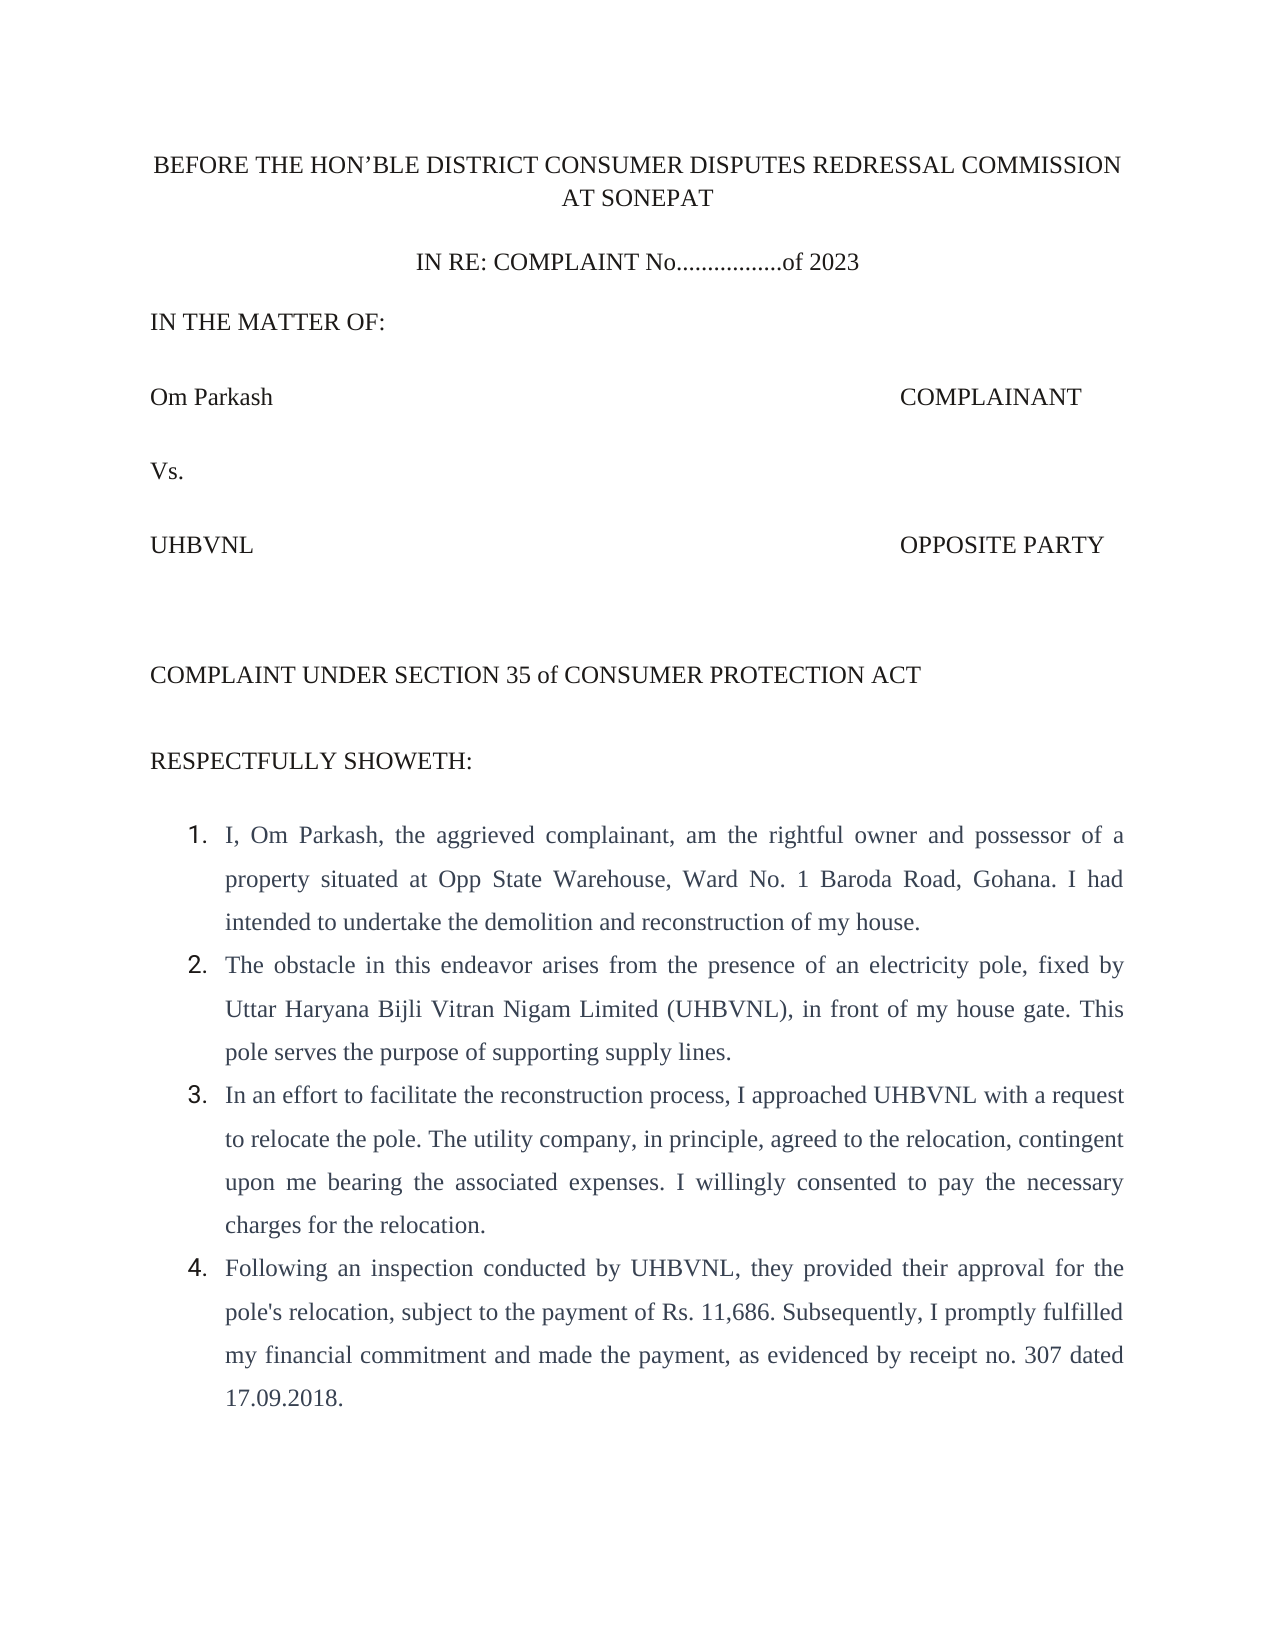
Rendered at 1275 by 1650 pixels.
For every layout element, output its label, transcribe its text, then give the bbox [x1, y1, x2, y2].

list The obstacle in this endeavor arises from the presence of an electricity pole, fixed by Uttar Haryana Bijli Vitran Nigam Limited (UHBVNL), in front of my house gate. This pole serves the purpose of supporting supply lines. [187, 950, 1125, 1066]
text Vs. [150, 456, 1125, 485]
list I, Om Parkash, the aggrieved complainant, am the rightful owner and possessor of a property situated at Opp State Warehouse, Ward No. 1 Baroda Road, Gohana. I had intended to undertake the demolition and reconstruction of my house. [187, 820, 1125, 936]
text IN THE MATTER OF: [150, 307, 1125, 336]
text IN RE: COMPLAINT No.................of 2023 [150, 247, 1125, 276]
list In an effort to facilitate the reconstruction process, I approached UHBVNL with a request to relocate the pole. The utility company, in principle, agreed to the relocation, contingent upon me bearing the associated expenses. I willingly consented to pay the necessary charges for the relocation. [187, 1080, 1125, 1239]
text BEFORE THE HON’BLE DISTRICT CONSUMER DISPUTES REDRESSAL COMMISSION AT SONEPAT [150, 150, 1125, 212]
text RESPECTFULLY SHOWETH: [150, 746, 1125, 775]
text UHBVNL OPPOSITE PARTY [150, 530, 1125, 559]
text Om Parkash COMPLAINANT [150, 382, 1125, 410]
text COMPLAINT UNDER SECTION 35 of CONSUMER PROTECTION ACT [150, 660, 1125, 688]
list Following an inspection conducted by UHBVNL, they provided their approval for the pole's relocation, subject to the payment of Rs. 11,686. Subsequently, I promptly fulfilled my financial commitment and made the payment, as evidenced by receipt no. 307 dated 17.09.2018. [187, 1253, 1125, 1412]
